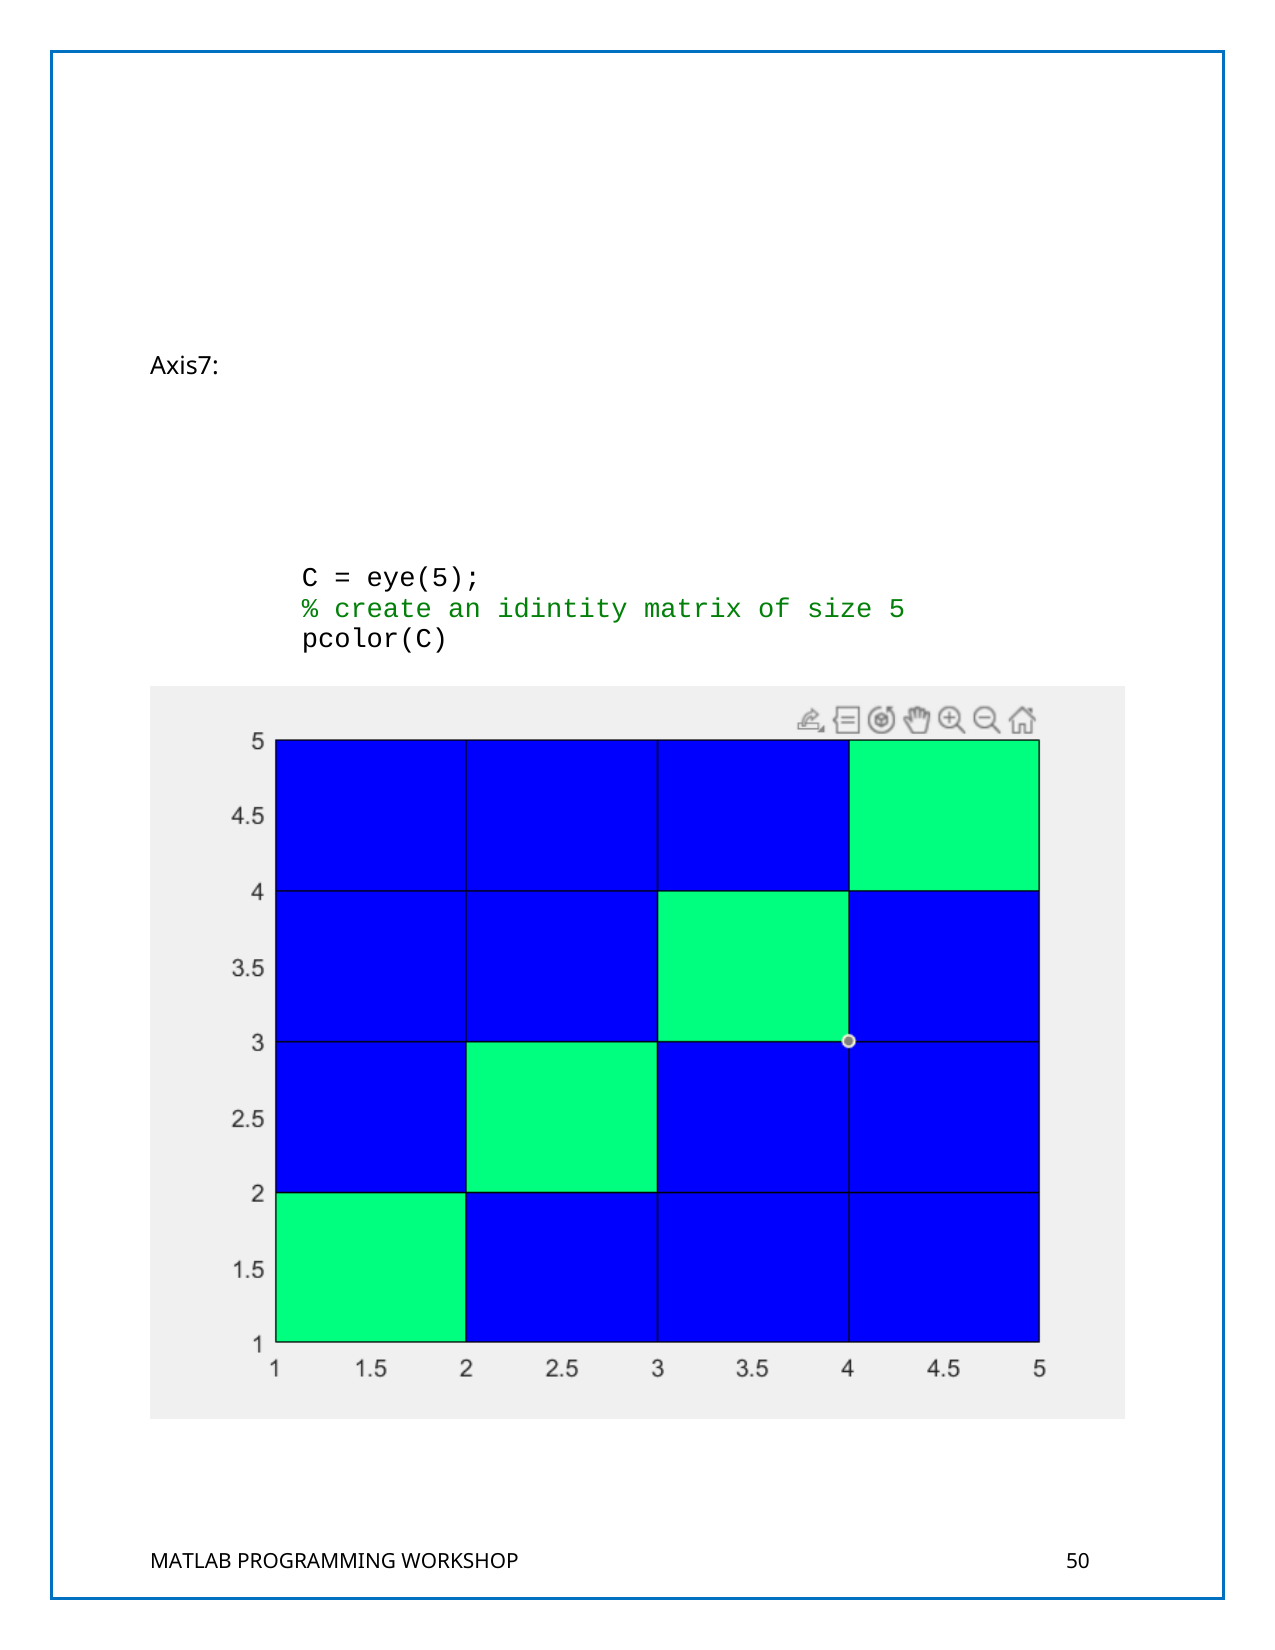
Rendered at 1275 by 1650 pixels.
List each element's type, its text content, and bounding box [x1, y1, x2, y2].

picture [150, 686, 1125, 1419]
text Axis7: [150, 347, 1125, 382]
